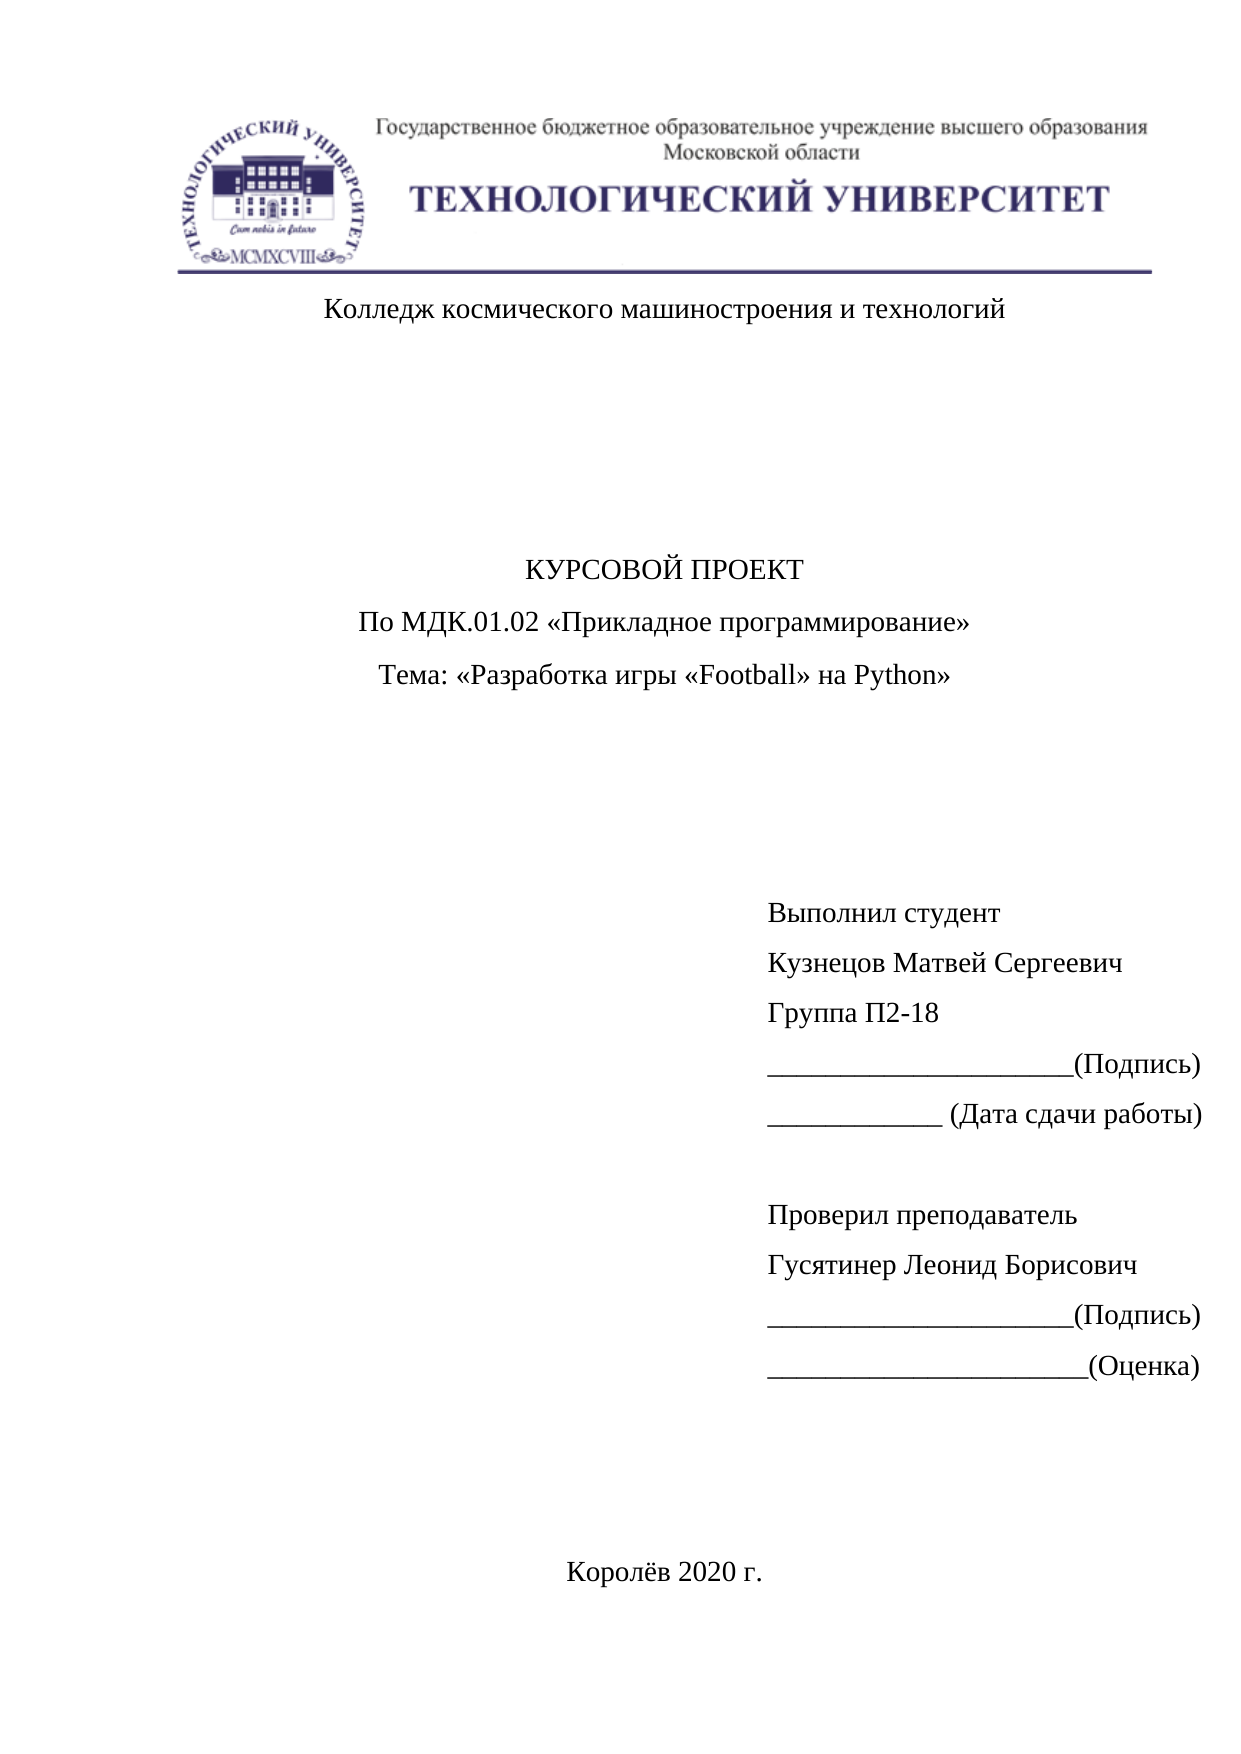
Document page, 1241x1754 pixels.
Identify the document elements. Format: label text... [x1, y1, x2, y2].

text Выполнил студент [693, 895, 1240, 928]
text ____________ (Дата сдачи работы) [693, 1096, 1240, 1130]
text Кузнецов Матвей Сергеевич [767, 945, 1240, 979]
picture [177, 118, 1153, 274]
text Колледж космического машиностроения и технологий [177, 291, 1152, 325]
text ______________________(Оценка) [693, 1348, 1240, 1381]
text Гусятинер Леонид Борисович [693, 1247, 1240, 1281]
text По МДК.01.02 «Прикладное программирование» [177, 604, 1152, 638]
text Проверил преподаватель [693, 1197, 1240, 1230]
text Королёв 2020 г. [177, 1554, 1152, 1588]
text Группа П2-18 [693, 996, 1240, 1029]
text _____________________(Подпись) [693, 1046, 1240, 1079]
text _____________________(Подпись) [693, 1297, 1240, 1331]
text Тема: «Разработка игры «Football» на Python» [177, 657, 1152, 690]
text КУРСОВОЙ ПРОЕКТ [177, 552, 1152, 586]
